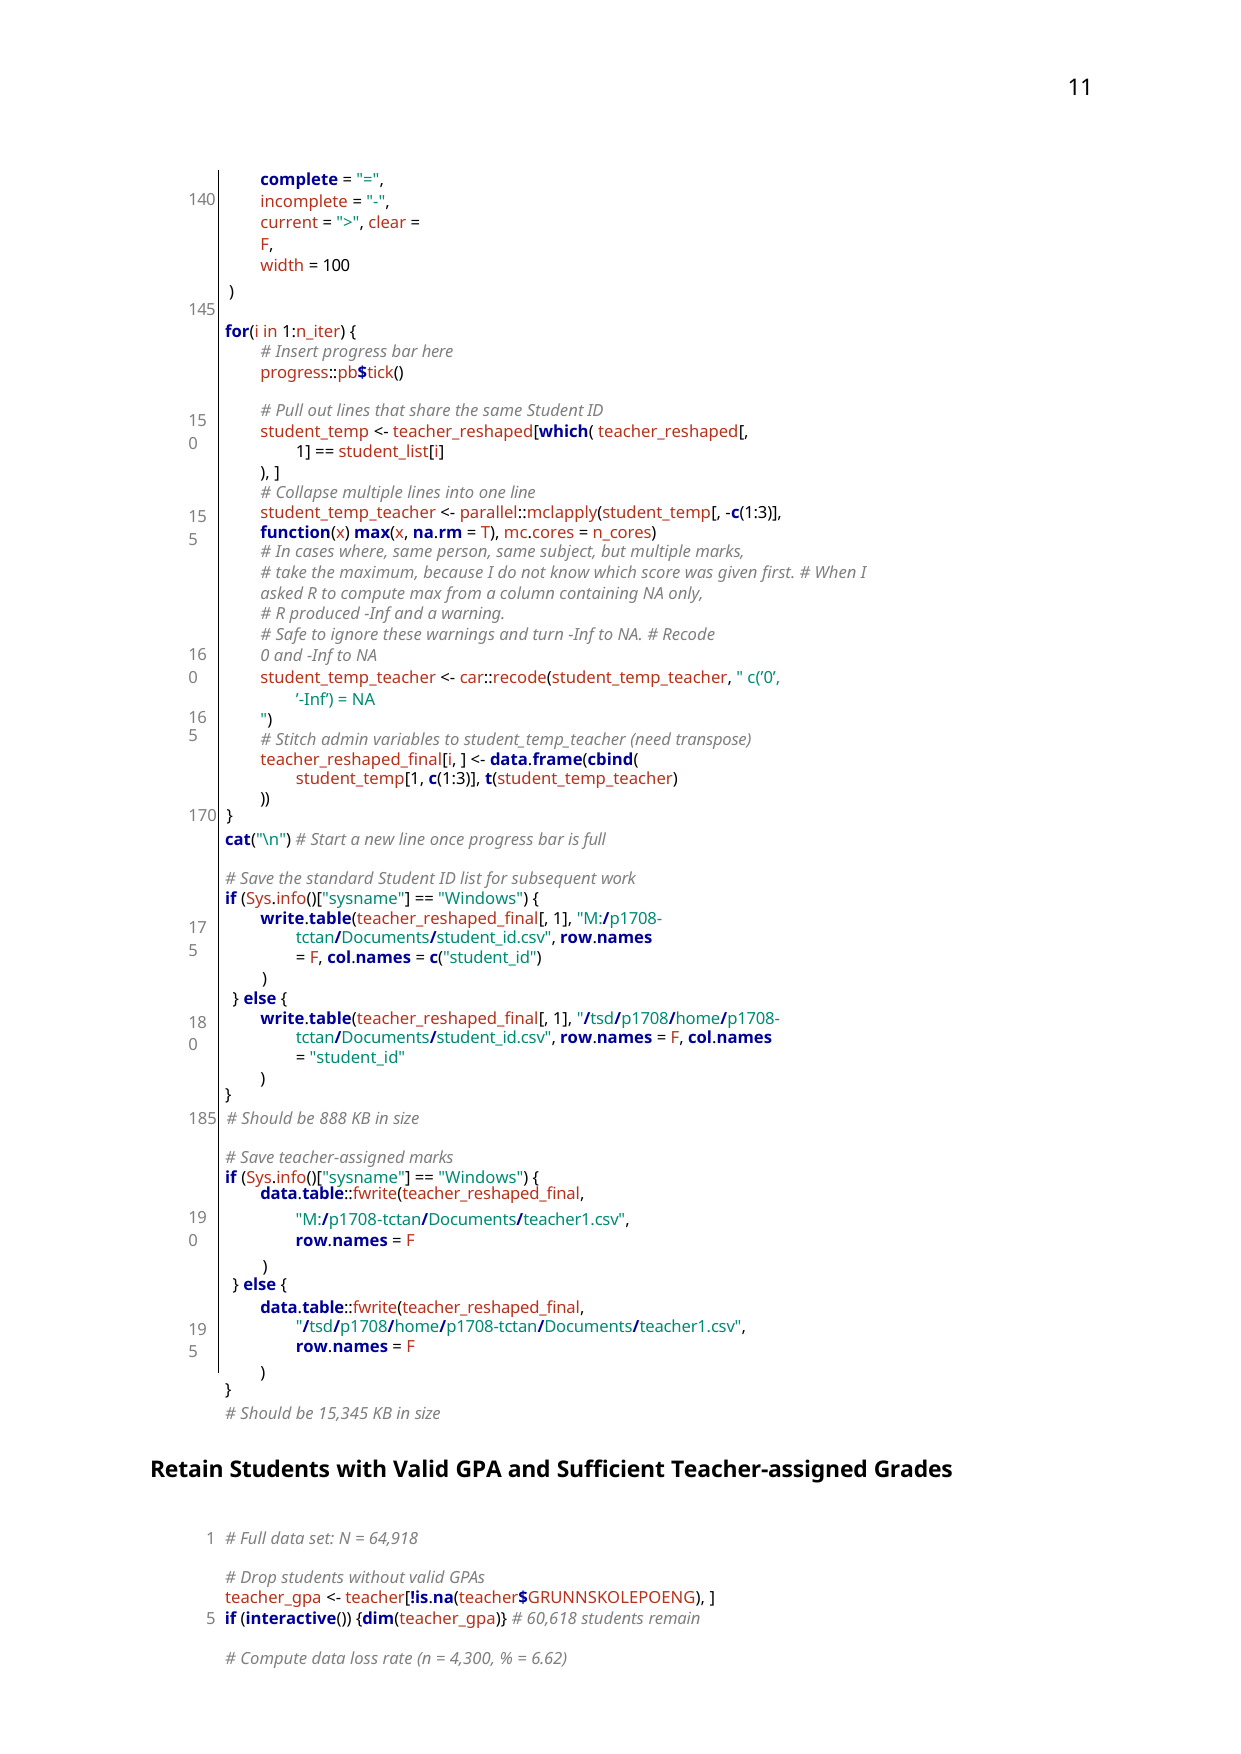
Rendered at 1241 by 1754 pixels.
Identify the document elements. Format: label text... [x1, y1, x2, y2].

text # In cases where, same person, same subject, but multiple marks, [260, 542, 1103, 562]
text if (Sys.info()["sysname"] == "Windows") { [225, 888, 1103, 908]
subtitle Retain Students with Valid GPA and Sufficient Teacher-assigned Grades [150, 1453, 1103, 1484]
text 155 [188, 504, 214, 550]
text ) [137, 282, 234, 301]
text complete = "=", incomplete = "-", current = ">", clear = F, [260, 169, 424, 255]
text cat("\n") # Start a new line once progress bar is full [225, 827, 1103, 850]
text 140 [188, 188, 234, 211]
text teacher_reshaped_final[i, ] <- data.frame(cbind( student_temp[1, c(1:3)], t(student_temp_teacher) [260, 749, 757, 789]
text teacher_gpa <- teacher[!is.na(teacher$GRUNNSKOLEPOENG), ] [225, 1588, 1103, 1607]
text # Safe to ignore these warnings and turn -Inf to NA. # Recode 0 and -Inf to NA [260, 624, 716, 666]
text 180 [188, 1010, 214, 1056]
text student_temp <- teacher_reshaped[which( teacher_reshaped[, 1] == student_list[i] [260, 420, 757, 463]
text 175 [188, 915, 214, 961]
text 5 if (interactive()) {dim(teacher_gpa)} # 60,618 students remain [206, 1607, 1103, 1629]
text 1 # Full data set: N = 64,918 [206, 1527, 1103, 1549]
text data.table::fwrite(teacher_reshaped_final, "/tsd/p1708/home/p1708-tctan/Documents/teacher1.csv", row.names = F [260, 1298, 763, 1358]
text # Save the standard Student ID list for subsequent work [225, 868, 1103, 888]
text for(i in 1:n_iter) { [225, 321, 1103, 342]
text 150 [188, 409, 214, 454]
text ) [260, 1069, 1103, 1089]
text function(x) max(x, na.rm = T), mc.cores = n_cores) [260, 522, 1103, 542]
text # Compute data loss rate (n = 4,300, % = 6.62) [225, 1647, 1103, 1669]
text # Pull out lines that share the same Student ID [260, 400, 1103, 420]
text ") [260, 710, 1103, 729]
text )) [260, 789, 1103, 808]
text row.names = F [297, 1230, 1103, 1251]
text 185 # Should be 888 KB in size [188, 1106, 1103, 1129]
text ) [224, 969, 306, 989]
text student_temp_teacher <- parallel::mclapply(student_temp[, -c(1:3)], [260, 502, 1103, 522]
text } [225, 1382, 1103, 1399]
text 170 } [188, 808, 1103, 825]
text write.table(teacher_reshaped_final[, 1], "M:/p1708-tctan/Documents/student_id.csv", row.names = F, col.names = c("student_id") [260, 908, 666, 968]
text ), ] [260, 463, 1103, 483]
text if (Sys.info()["sysname"] == "Windows") { [225, 1168, 1103, 1188]
text } else { [224, 989, 296, 1009]
text ) [234, 1257, 295, 1277]
text "M:/p1708-tctan/Documents/teacher1.csv", [297, 1209, 1103, 1230]
text # R produced -Inf and a warning. [260, 604, 1103, 624]
text 160 [188, 643, 214, 688]
text student_temp_teacher <- car::recode(student_temp_teacher, " c(’0’, ’-Inf’) = NA [260, 666, 780, 710]
text progress::pb$tick() [260, 361, 1103, 382]
text write.table(teacher_reshaped_final[, 1], "/tsd/p1708/home/p1708-tctan/Documents/student_id.csv", row.names = F, col.names = "student_id" [260, 1009, 780, 1069]
text # Drop students without valid GPAs [225, 1568, 1103, 1588]
text width = 100 [260, 255, 1103, 275]
text # Should be 15,345 KB in size [225, 1402, 1103, 1424]
text 145 [188, 301, 234, 318]
text # take the maximum, because I do not know which score was given first. # When I asked R to compute max from a column containing NA only, [260, 562, 873, 604]
text 195 [188, 1317, 214, 1362]
text # Save teacher-assigned marks [225, 1148, 1103, 1168]
text 165 [188, 710, 214, 744]
text data.table::fwrite(teacher_reshaped_final, [399, 1188, 1103, 1202]
text # Stitch admin variables to student_temp_teacher (need transpose) [260, 729, 1103, 749]
text } else { [225, 1277, 295, 1293]
text # Collapse multiple lines into one line [260, 483, 1103, 502]
text 190 [188, 1205, 214, 1251]
text # Insert progress bar here [260, 342, 1103, 361]
text } [225, 1089, 1103, 1103]
text ) [260, 1362, 1103, 1382]
